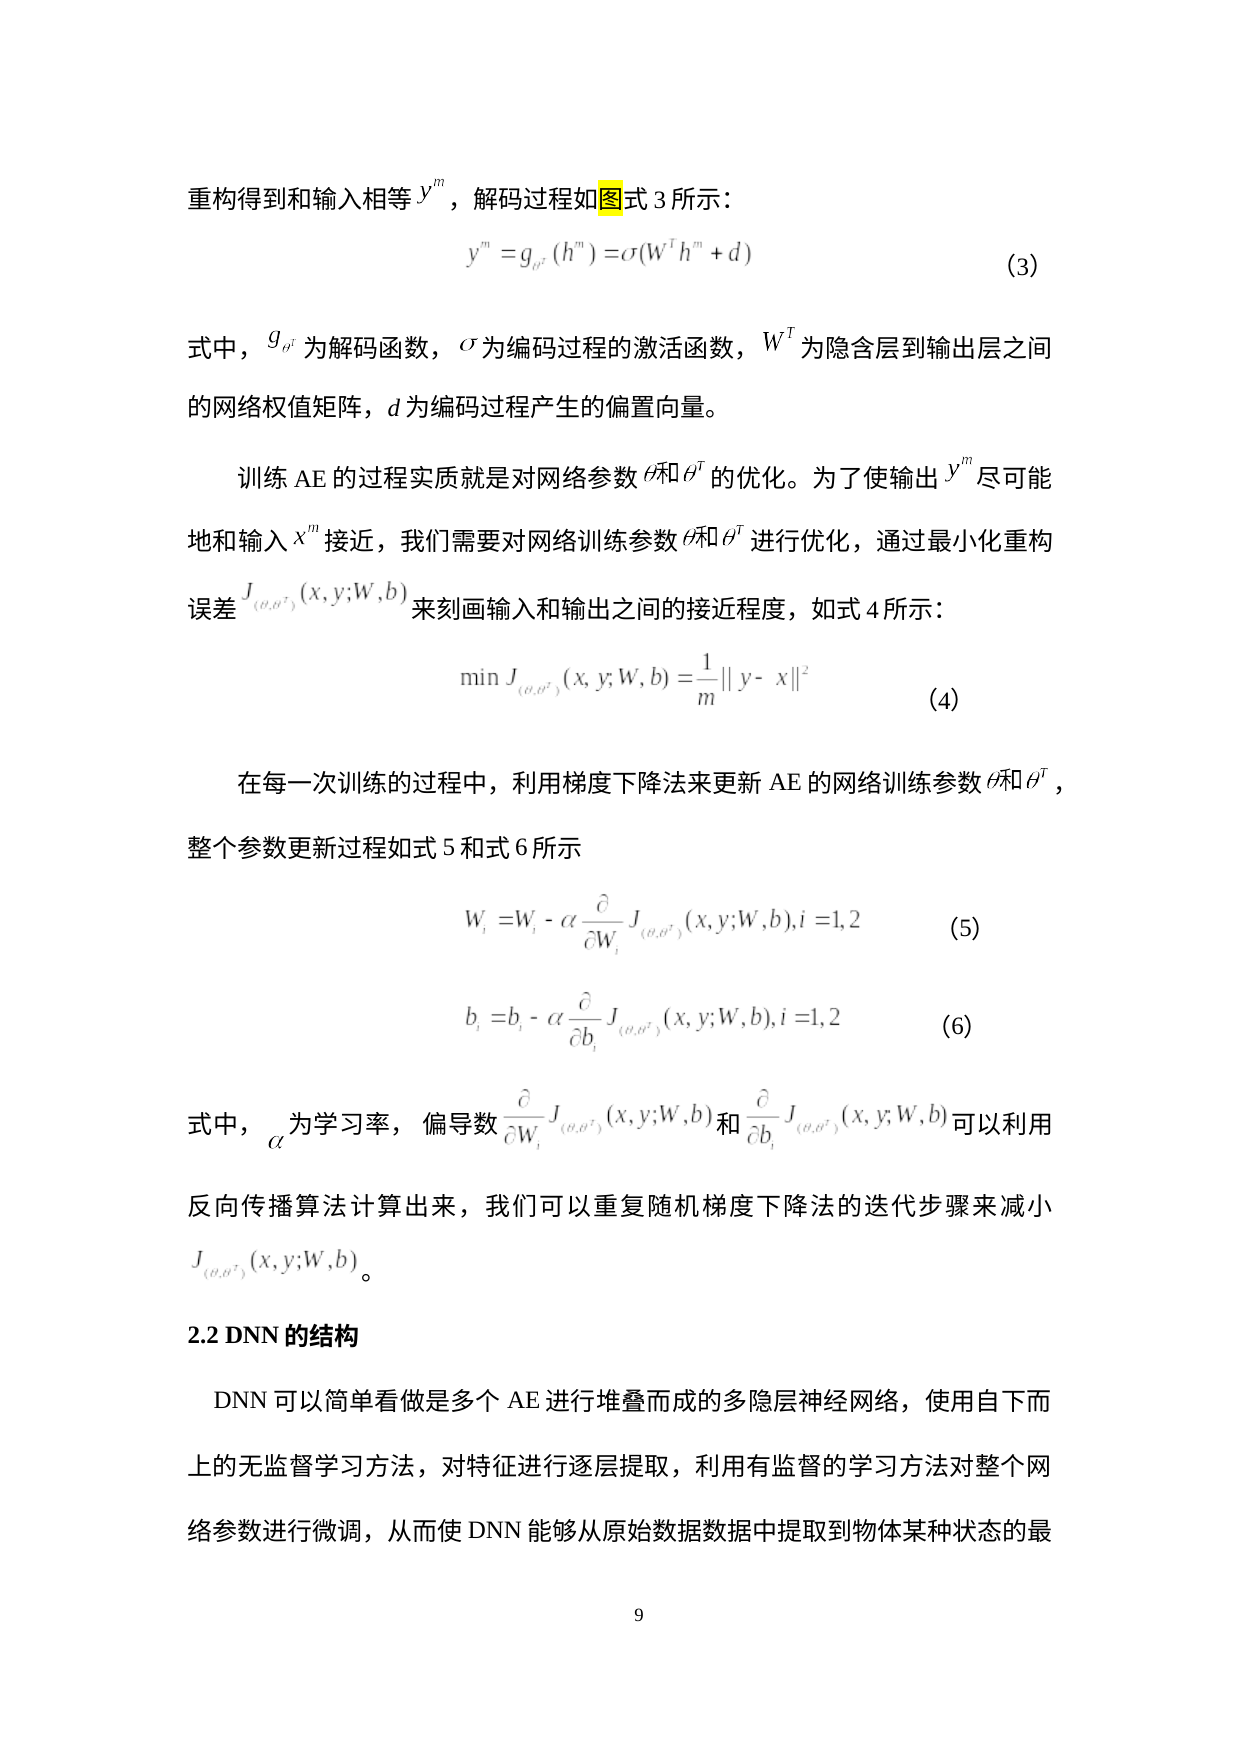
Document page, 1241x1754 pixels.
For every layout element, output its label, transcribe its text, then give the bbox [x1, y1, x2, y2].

text 在每一次训练的过程中，利用梯度下降法来更新AE的网络训练参数，整个参数更新过程如式5和式6所示 [187, 749, 1053, 879]
text 训练AE的过程实质就是对网络参数的优化。为了使输出尽可能地和输入接近，我们需要对网络训练参数进行优化，通过最小化重构误差来刻画输入和输出之间的接近程度，如式4所示： [187, 438, 1053, 633]
text 2.2 DNN的结构 [187, 1302, 1053, 1367]
text 式中，为学习率， 偏导数和可以利用反向传播算法计算出来，我们可以重复随机梯度下降法的迭代步骤来减小。 [187, 1074, 1053, 1302]
text 式中，为解码函数，为编码过程的激活函数，为隐含层到输出层之间的网络权值矩阵，d为编码过程产生的偏置向量。 [187, 308, 1053, 438]
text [187, 1367, 1053, 1562]
text （3） [187, 225, 1053, 290]
text （5） [187, 879, 1053, 977]
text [187, 160, 1053, 225]
text （4） [187, 633, 1053, 731]
text （6） [187, 977, 1053, 1074]
